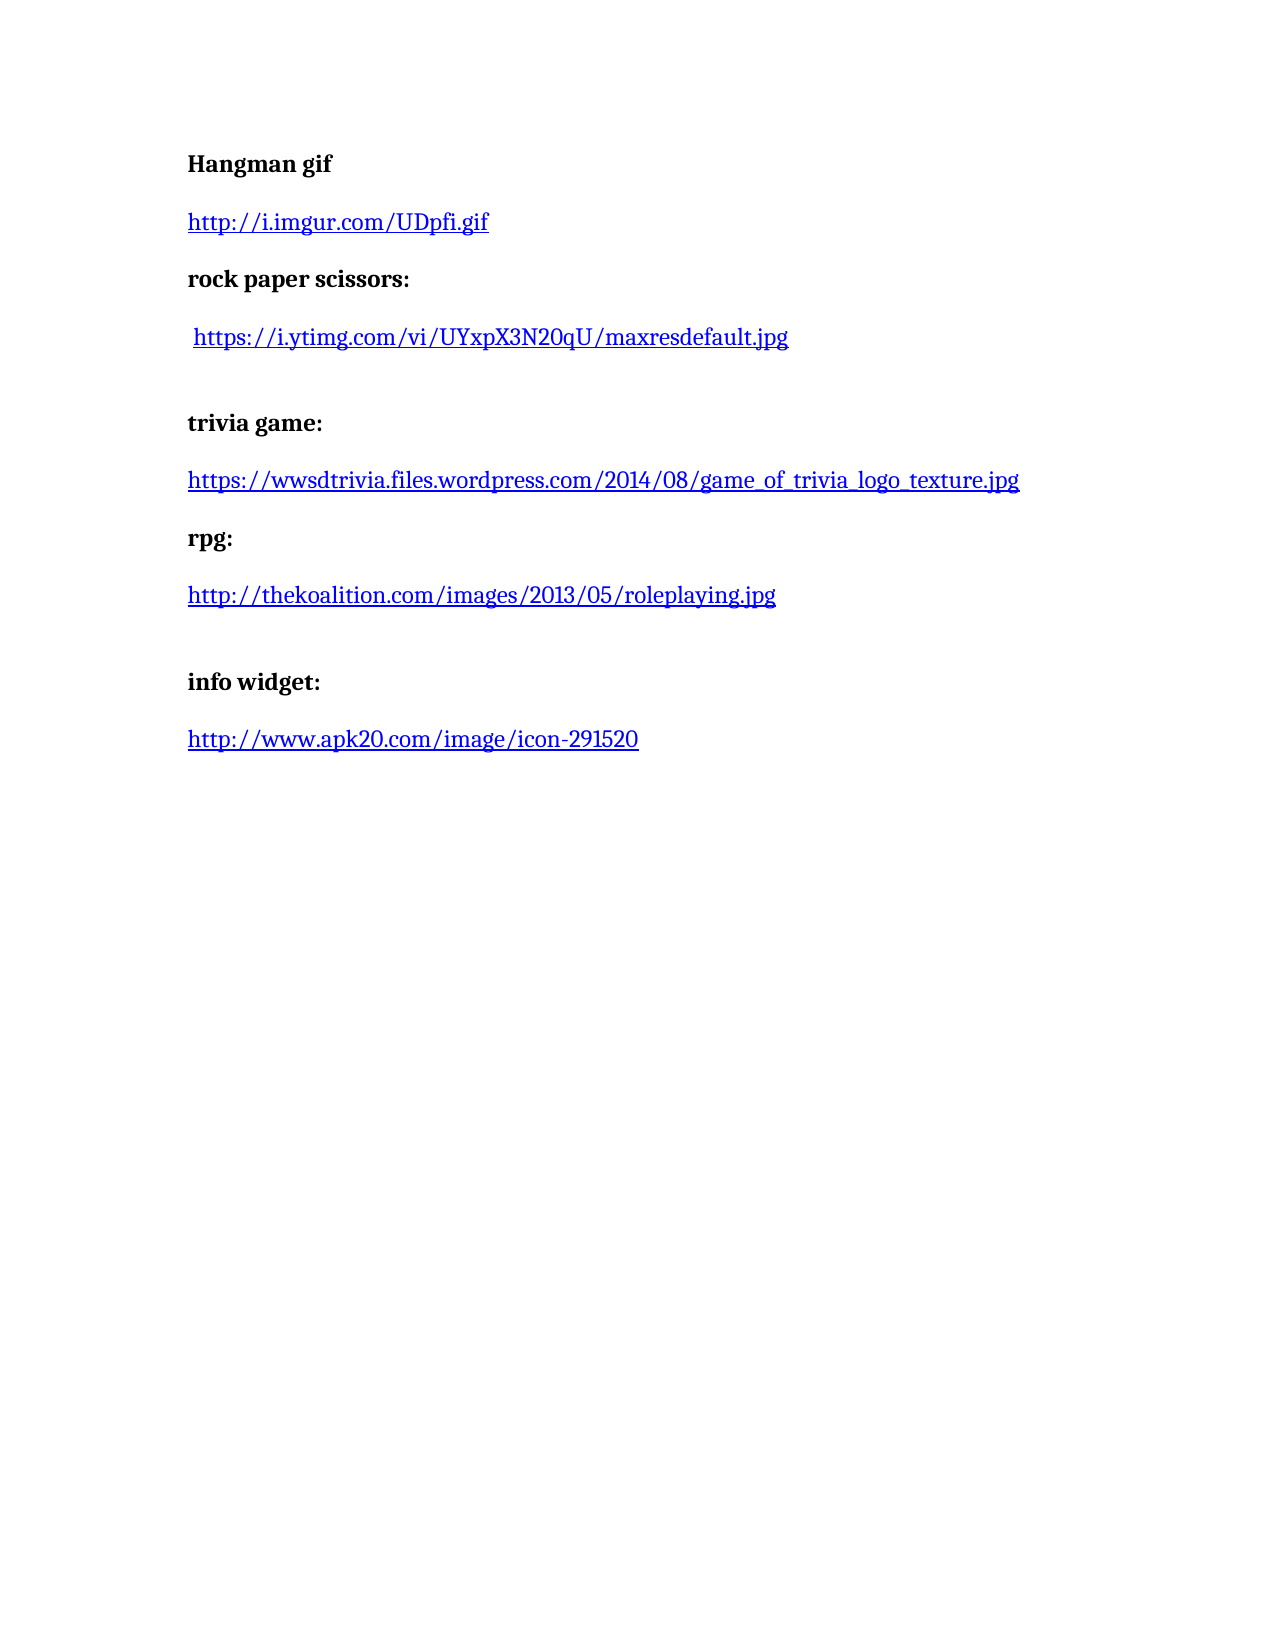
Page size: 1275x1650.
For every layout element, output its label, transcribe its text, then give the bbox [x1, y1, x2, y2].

text Hangman gif [187, 150, 1087, 179]
text trivia game: [187, 409, 1087, 437]
text http://www.apk20.com/image/icon-291520 [187, 725, 1087, 754]
text rock paper scissors: [187, 265, 1087, 294]
text http://thekoalition.com/images/2013/05/roleplaying.jpg [187, 581, 1087, 610]
text https://wwsdtrivia.files.wordpress.com/2014/08/game_of_trivia_logo_texture.jpg [187, 466, 1087, 495]
text https://i.ytimg.com/vi/UYxpX3N20qU/maxresdefault.jpg [187, 322, 1087, 351]
text rpg: [187, 524, 1087, 552]
text info widget: [187, 667, 1087, 696]
text http://i.imgur.com/UDpfi.gif [187, 207, 1087, 236]
